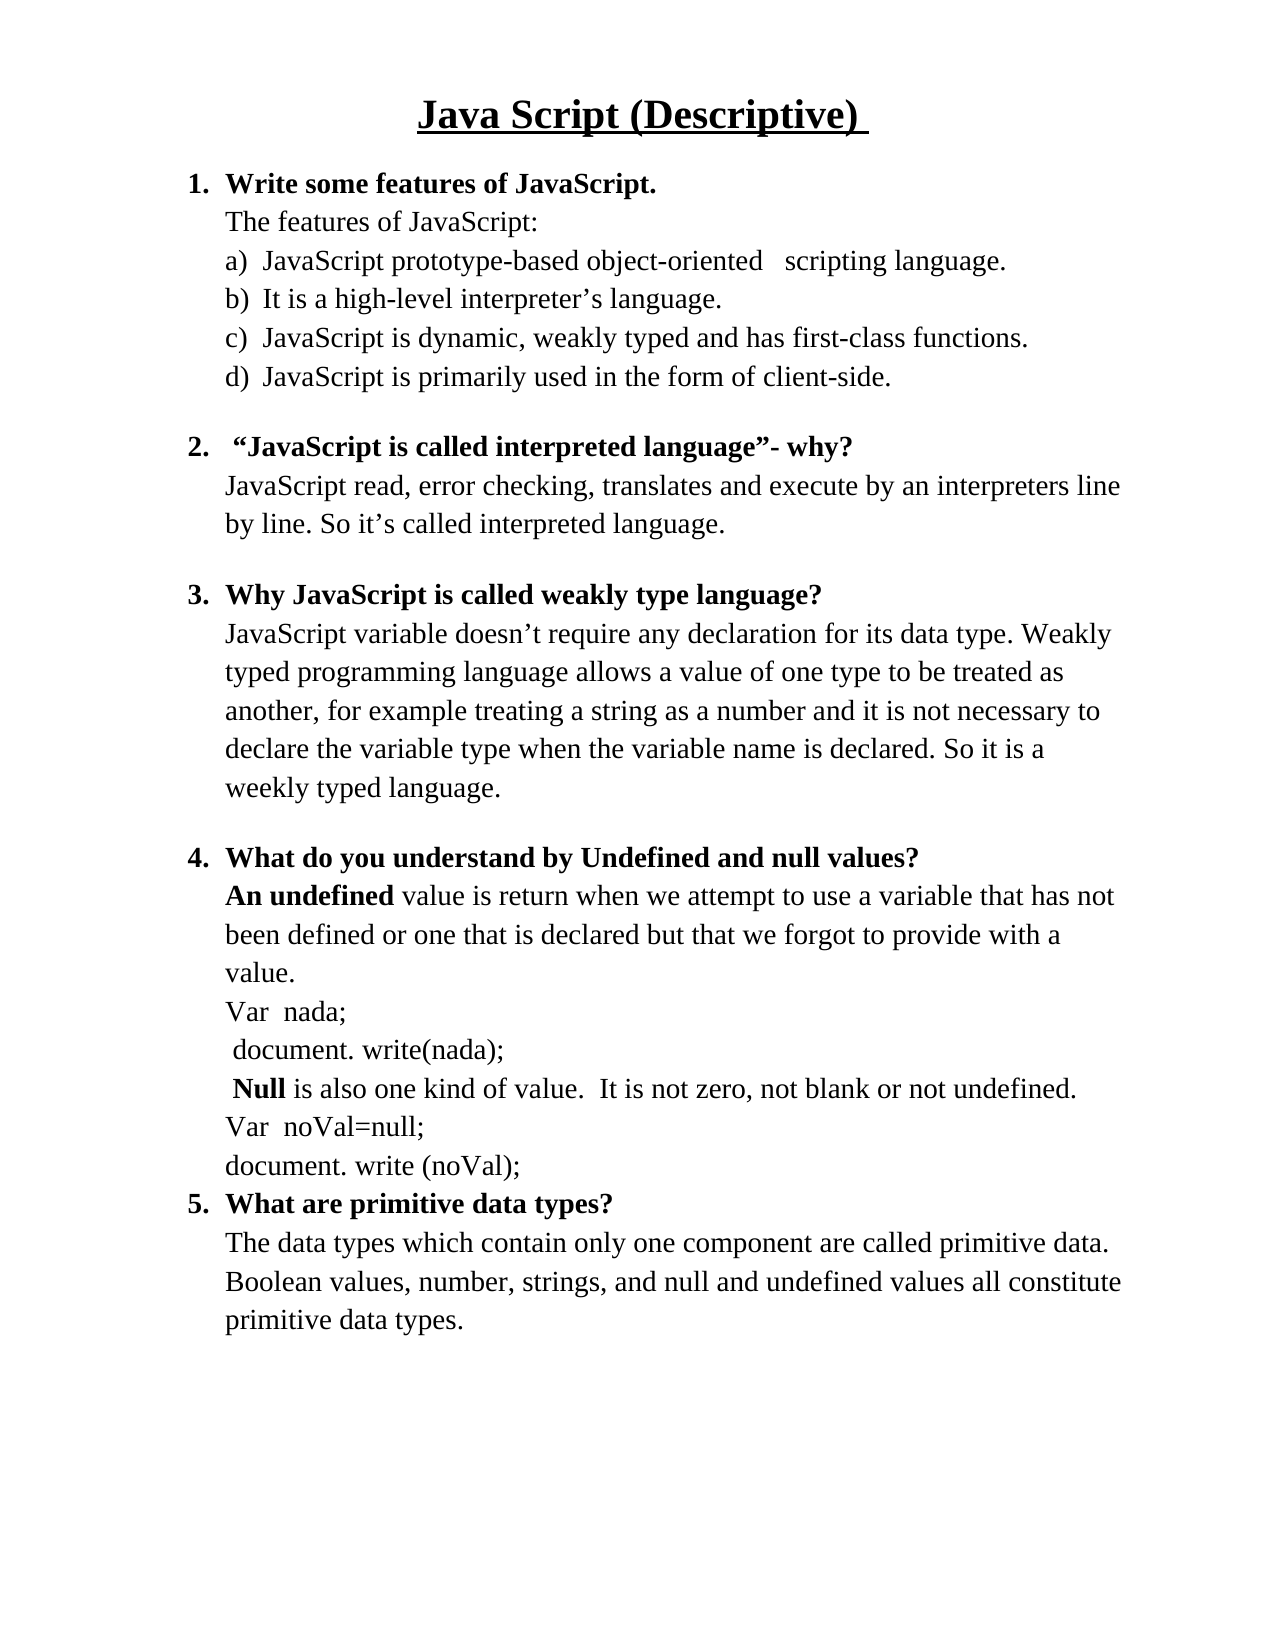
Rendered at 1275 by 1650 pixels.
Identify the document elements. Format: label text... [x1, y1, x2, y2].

list The features of JavaScript: [225, 204, 1125, 238]
list What do you understand by Undefined and null values? An undefined value is return when we attempt to use a variable that has not been defined or one that is declared but that we forgot to provide with a value. Var nada; document. write(nada); Null is also one kind of value. It is not zero, not blank or not undefined. Var noVal=null; document. write (noVal); [187, 840, 1125, 1182]
list JavaScript is dynamic, weakly typed and has first-class functions. [225, 320, 1125, 354]
list What are primitive data types? [187, 1187, 1125, 1220]
list JavaScript is primarily used in the form of client-side. [225, 359, 1125, 425]
list It is a high-level interpreter’s language. [225, 282, 1125, 315]
list The data types which contain only one component are called primitive data. Boolean values, number, strings, and null and undefined values all constitute primitive data types. [225, 1225, 1125, 1336]
text Java Script (Descriptive) [150, 90, 1125, 138]
list JavaScript prototype-based object-oriented scripting language. [225, 243, 1125, 277]
list “JavaScript is called interpreted language”- why? JavaScript read, error checking, translates and execute by an interpreters line by line. So it’s called interpreted language. [187, 429, 1125, 573]
list Write some features of JavaScript. [187, 166, 1125, 199]
list Why JavaScript is called weakly type language? JavaScript variable doesn’t require any declaration for its data type. Weakly typed programming language allows a value of one type to be treated as another, for example treating a string as a number and it is not necessary to declare the variable type when the variable name is declared. So it is a weekly typed language. [187, 577, 1125, 836]
